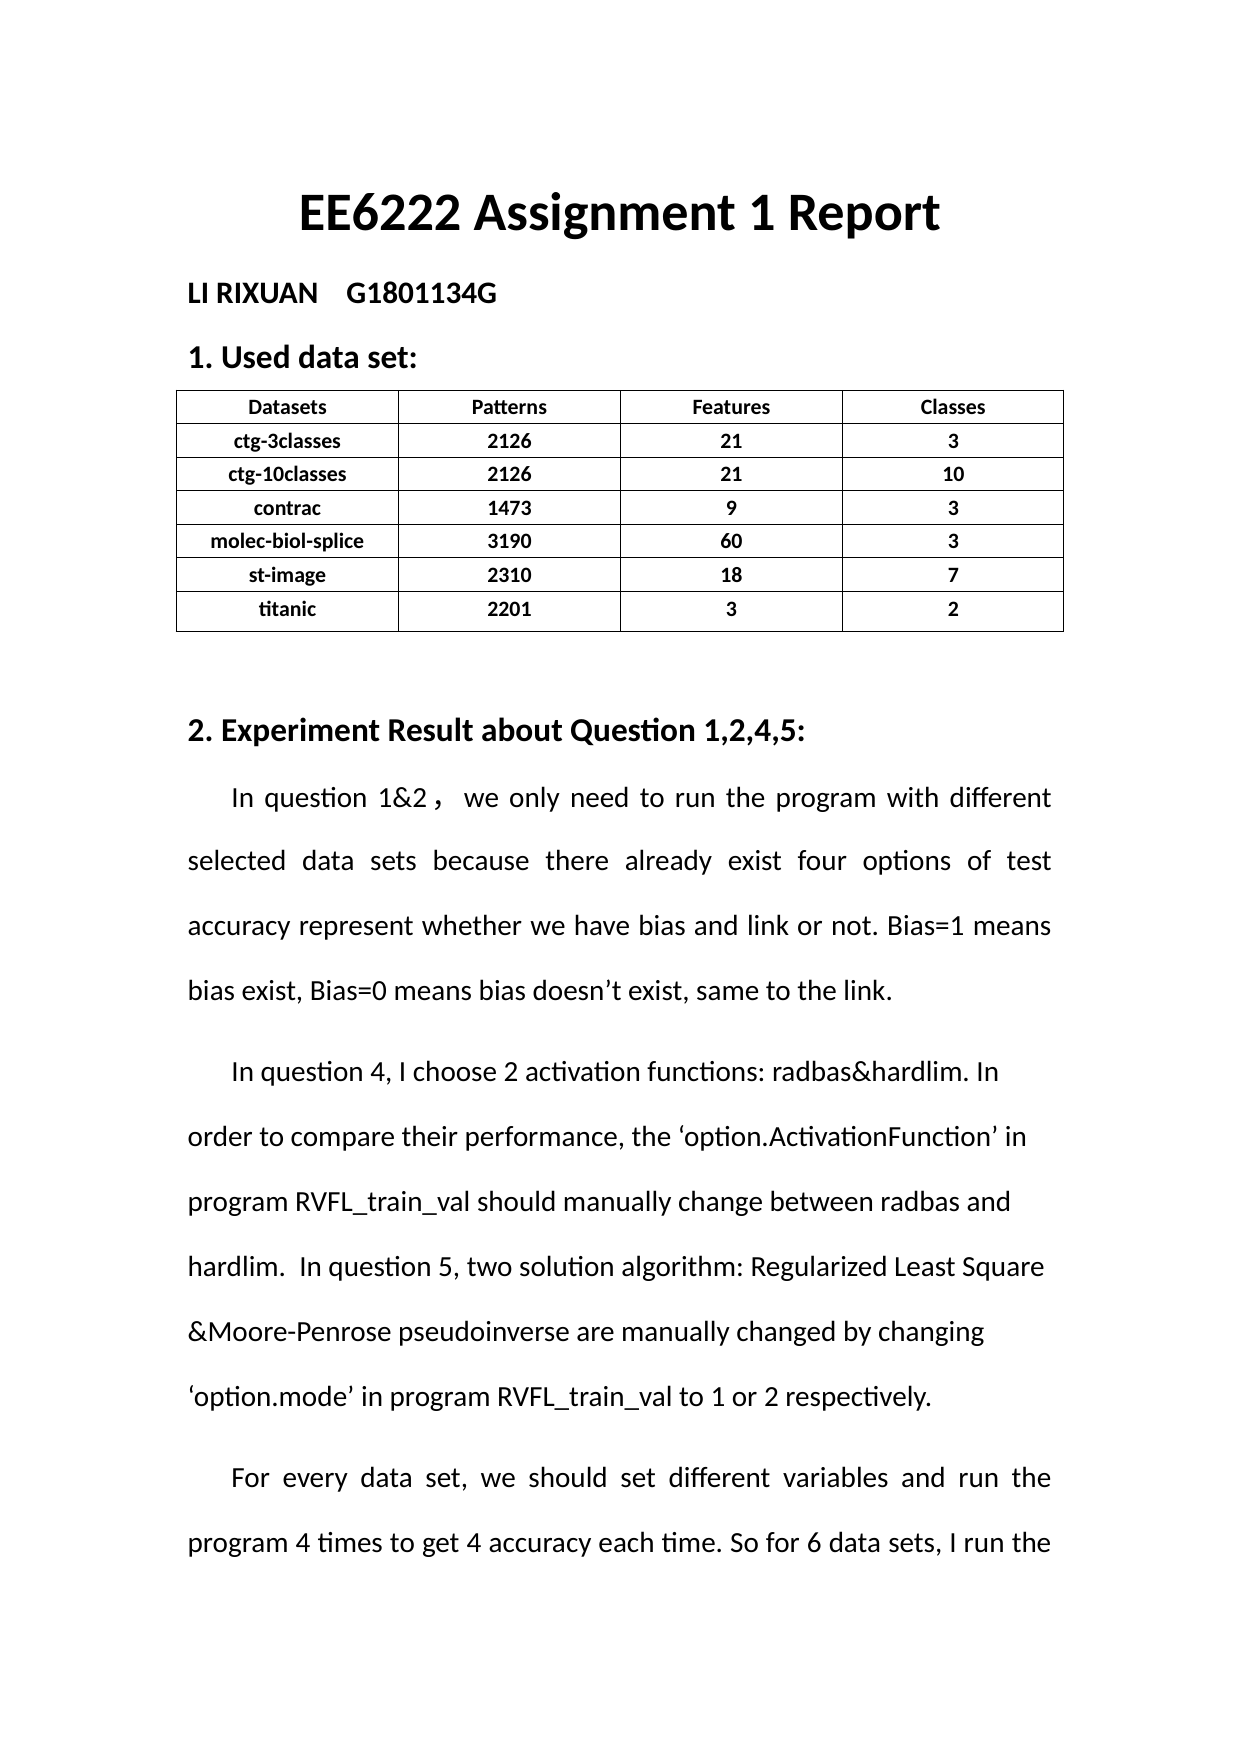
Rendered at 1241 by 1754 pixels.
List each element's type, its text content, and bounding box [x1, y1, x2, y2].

table_cell 3 [843, 424, 1063, 457]
table_cell 2126 [399, 458, 620, 490]
table_cell contrac [177, 491, 398, 524]
table_cell 3 [843, 491, 1063, 524]
table_header Patterns [399, 391, 620, 423]
table_header Classes [843, 391, 1063, 423]
table_cell molec-biol-splice [177, 525, 398, 557]
table_cell 60 [621, 525, 842, 557]
table_cell 2 [843, 592, 1063, 631]
table_cell 2310 [399, 558, 620, 591]
table_cell 3 [843, 525, 1063, 557]
table_cell st-image [177, 558, 398, 591]
text In question 4, I choose 2 activation functions: radbas&hardlim. In order to compare their performance, the ‘option.ActivationFunction’ in program RVFL_train_val should manually change between radbas and hardlim. In question 5, two solution algorithm: Regularized Least Square &Moore-Penrose pseudoinverse are manually changed by changing ‘option.mode’ in program RVFL_train_val to 1 or 2 respectively. [187, 1038, 1053, 1428]
table_cell titanic [177, 592, 398, 631]
table_cell 2201 [399, 592, 620, 631]
table_cell 21 [621, 424, 842, 457]
text EE6222 Assignment 1 Report [187, 162, 1053, 259]
table_cell ctg-3classes [177, 424, 398, 457]
table_cell 3 [621, 592, 842, 631]
text 1. Used data set: [187, 324, 1053, 389]
table_header Features [621, 391, 842, 423]
table_cell 7 [843, 558, 1063, 591]
table_cell ctg-10classes [177, 458, 398, 490]
table_cell 18 [621, 558, 842, 591]
text 2. Experiment Result about Question 1,2,4,5: [187, 697, 1053, 762]
table_cell 21 [621, 458, 842, 490]
text LI RIXUAN G1801134G [187, 259, 1053, 324]
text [187, 1445, 1053, 1575]
table_cell 10 [843, 458, 1063, 490]
table_header Datasets [177, 391, 398, 423]
table_cell 3190 [399, 525, 620, 557]
text In question 1&2，we only need to run the program with different selected data sets because there already exist four options of test accuracy represent whether we have bias and link or not. Bias=1 means bias exist, Bias=0 means bias doesn’t exist, same to the link. [187, 762, 1053, 1022]
table_cell 1473 [399, 491, 620, 524]
table_cell 2126 [399, 424, 620, 457]
table_cell 9 [621, 491, 842, 524]
